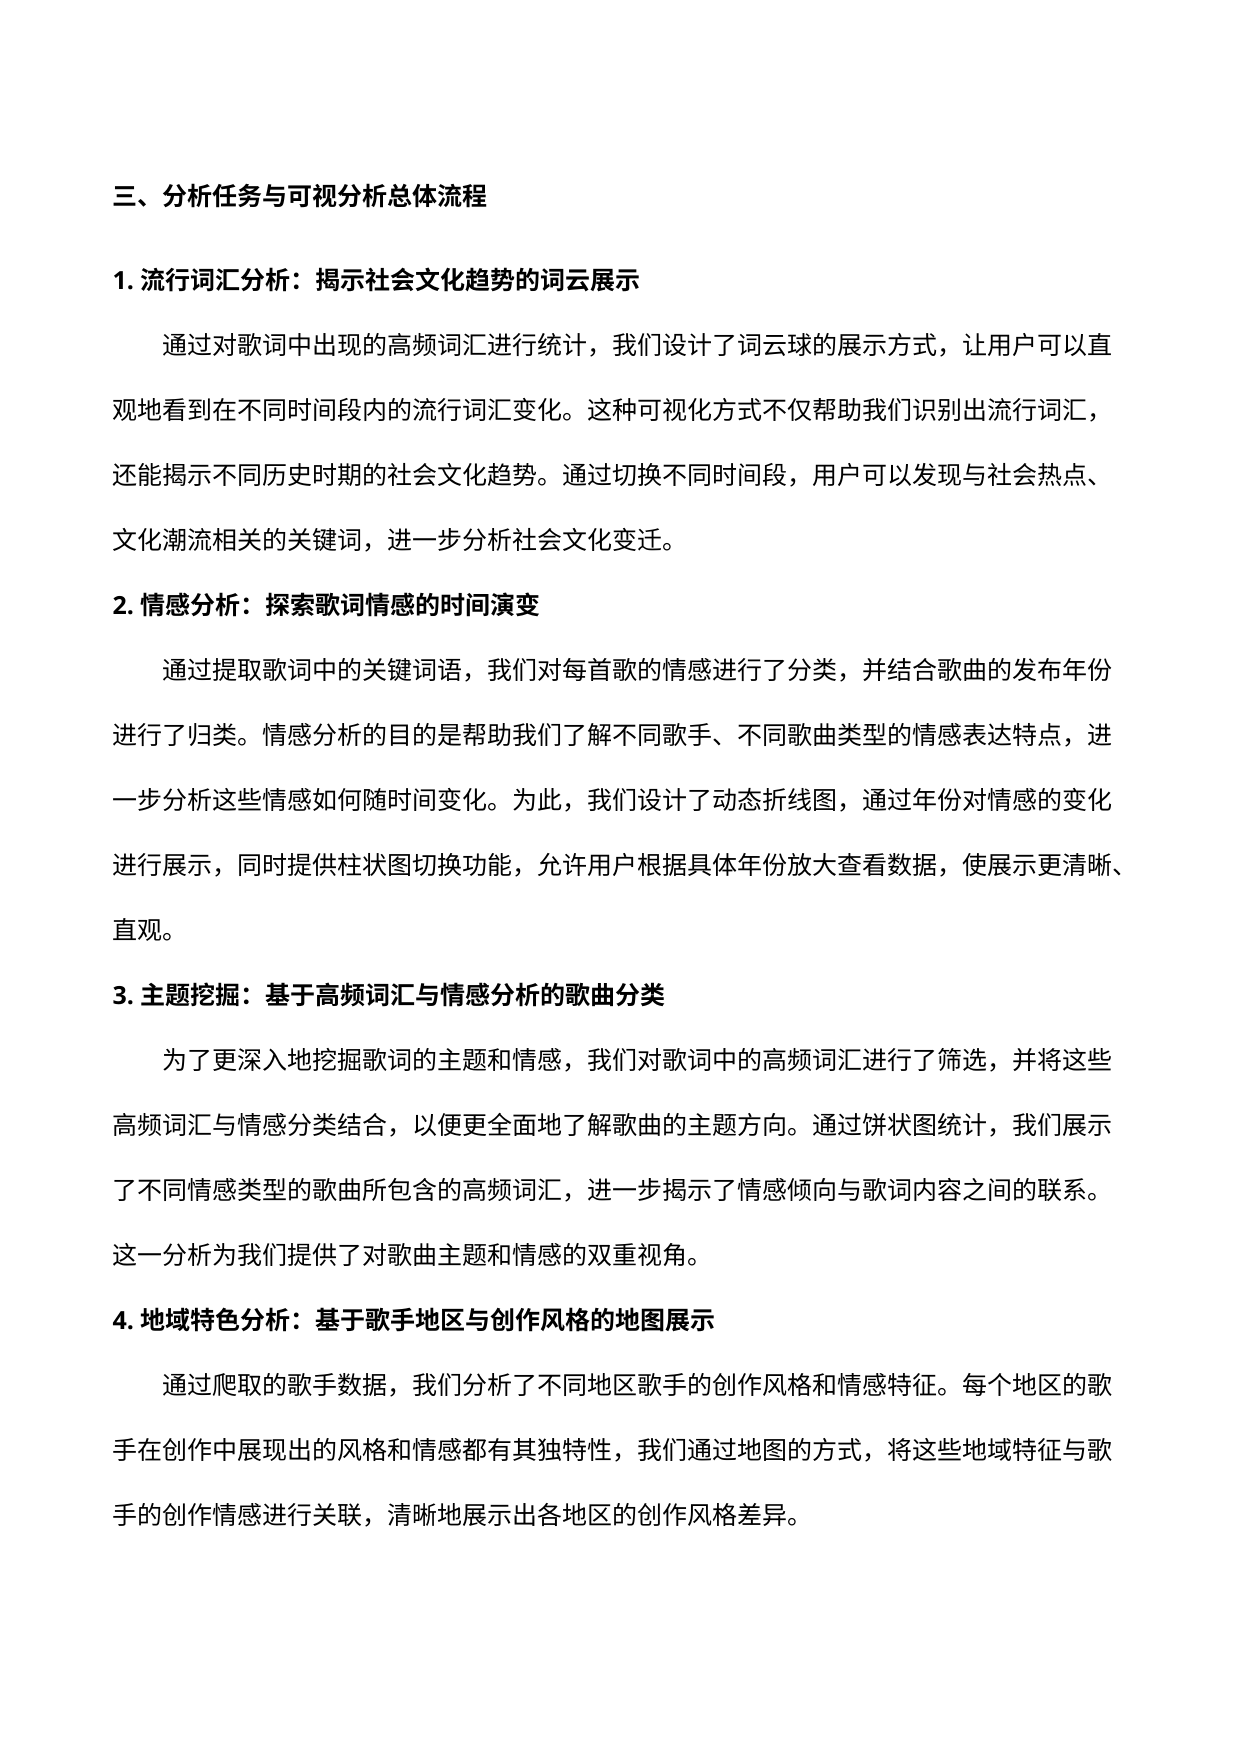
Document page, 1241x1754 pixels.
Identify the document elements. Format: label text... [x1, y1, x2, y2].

text 通过爬取的歌手数据，我们分析了不同地区歌手的创作风格和情感特征。每个地区的歌手在创作中展现出的风格和情感都有其独特性，我们通过地图的方式，将这些地域特征与歌手的创作情感进行关联，清晰地展示出各地区的创作风格差异。 [112, 1351, 1128, 1546]
text 通过提取歌词中的关键词语，我们对每首歌的情感进行了分类，并结合歌曲的发布年份进行了归类。情感分析的目的是帮助我们了解不同歌手、不同歌曲类型的情感表达特点，进一步分析这些情感如何随时间变化。为此，我们设计了动态折线图，通过年份对情感的变化进行展示，同时提供柱状图切换功能，允许用户根据具体年份放大查看数据，使展示更清晰、直观。 [112, 636, 1128, 961]
text 4. 地域特色分析：基于歌手地区与创作风格的地图展示 [112, 1286, 1128, 1351]
text 通过对歌词中出现的高频词汇进行统计，我们设计了词云球的展示方式，让用户可以直观地看到在不同时间段内的流行词汇变化。这种可视化方式不仅帮助我们识别出流行词汇，还能揭示不同历史时期的社会文化趋势。通过切换不同时间段，用户可以发现与社会热点、文化潮流相关的关键词，进一步分析社会文化变迁。 [112, 311, 1128, 571]
text 2. 情感分析：探索歌词情感的时间演变 [112, 571, 1128, 636]
text 为了更深入地挖掘歌词的主题和情感，我们对歌词中的高频词汇进行了筛选，并将这些高频词汇与情感分类结合，以便更全面地了解歌曲的主题方向。通过饼状图统计，我们展示了不同情感类型的歌曲所包含的高频词汇，进一步揭示了情感倾向与歌词内容之间的联系。这一分析为我们提供了对歌曲主题和情感的双重视角。 [112, 1026, 1128, 1286]
text 三、分析任务与可视分析总体流程 [112, 162, 1128, 227]
text 1. 流行词汇分析：揭示社会文化趋势的词云展示 [112, 246, 1128, 311]
text 3. 主题挖掘：基于高频词汇与情感分析的歌曲分类 [112, 961, 1128, 1026]
